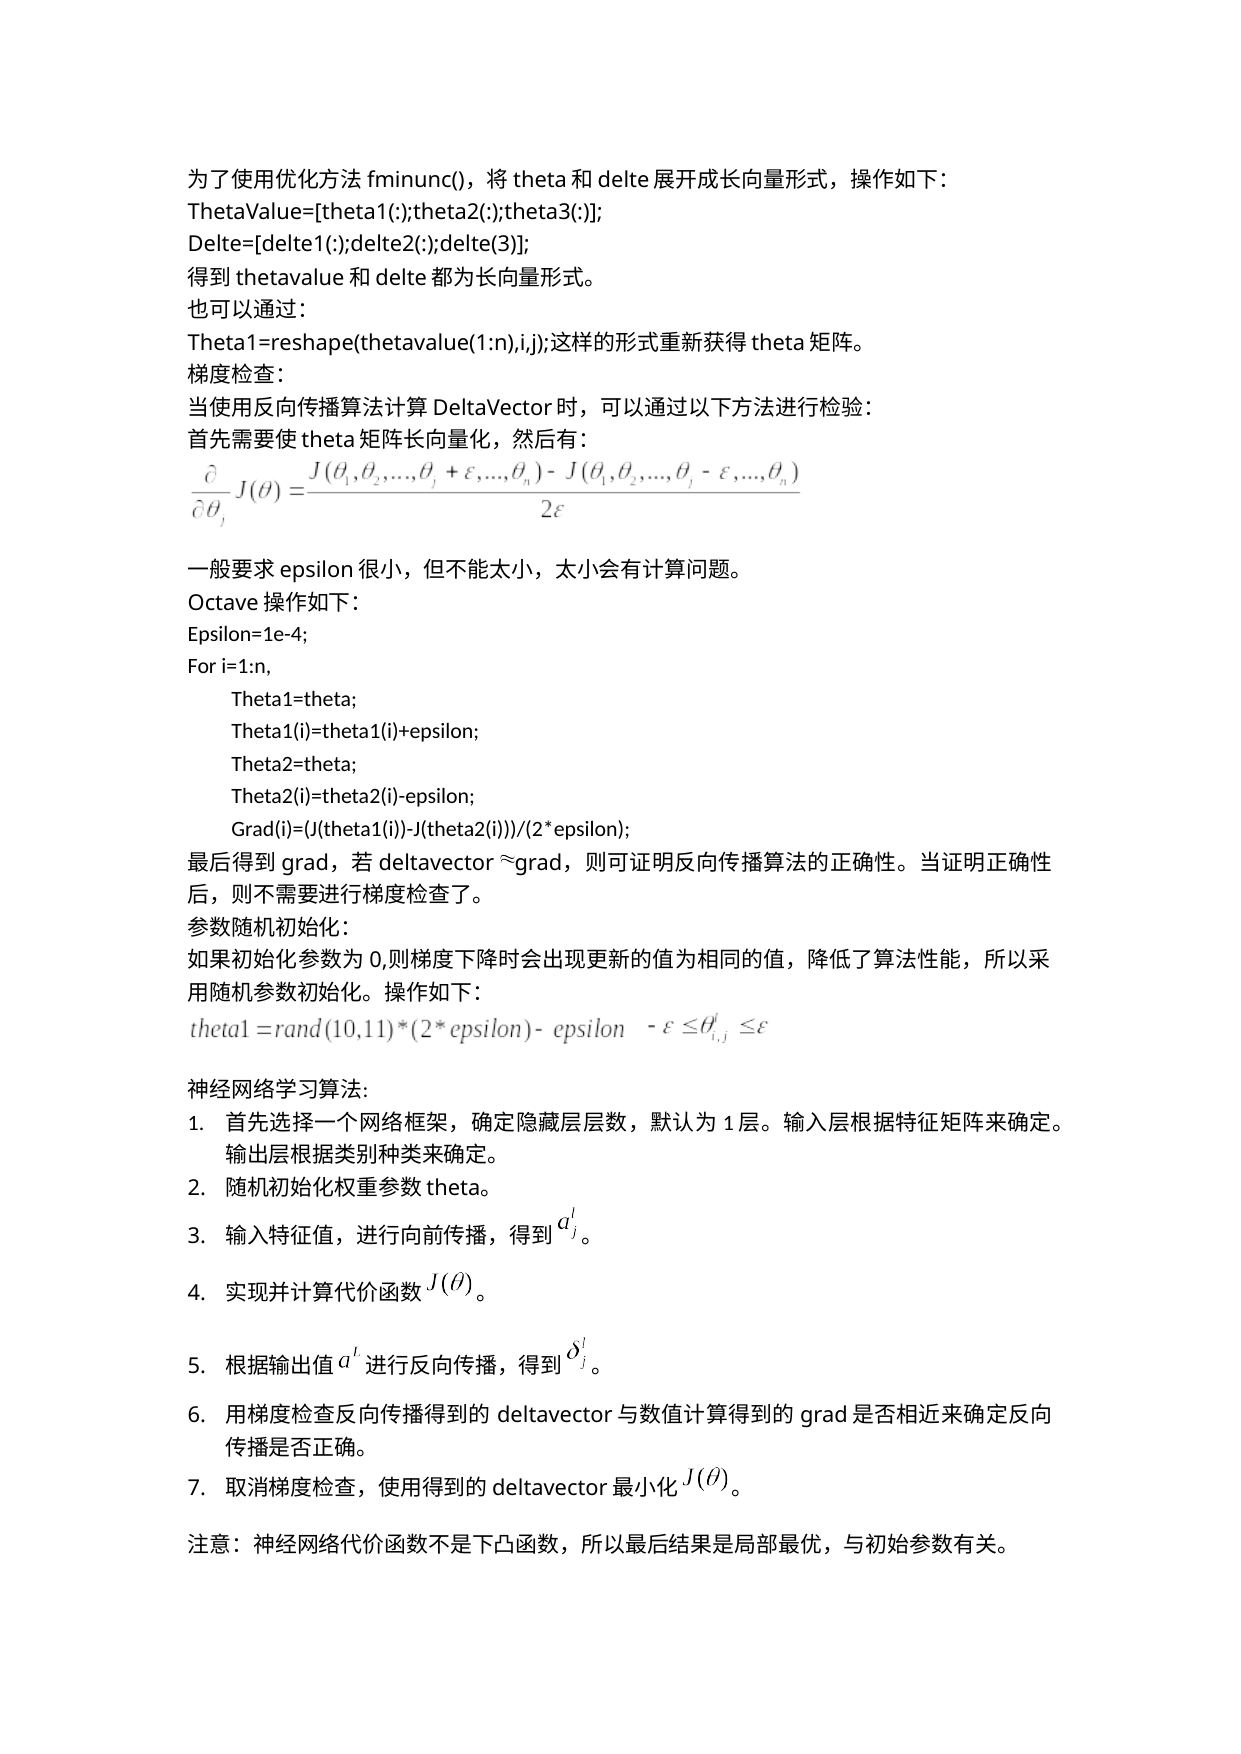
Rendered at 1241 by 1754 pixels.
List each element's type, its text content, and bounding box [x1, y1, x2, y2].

text 得到thetavalue和delte都为长向量形式。 [187, 259, 1053, 292]
text Theta2=theta; [187, 747, 1053, 779]
list 取消梯度检查，使用得到的deltavector最小化。 [187, 1462, 1053, 1527]
text Theta1=theta; [187, 682, 1053, 714]
list 首先选择一个网络框架，确定隐藏层层数，默认为1层。输入层根据特征矩阵来确定。输出层根据类别种类来确定。 [187, 1104, 1053, 1169]
text 为了使用优化方法fminunc()，将theta和delte展开成长向量形式，操作如下： [187, 162, 1053, 194]
text Grad(i)=(J(theta1(i))-J(theta2(i)))/(2*epsilon); [187, 812, 1053, 844]
list 根据输出值进行反向传播，得到。 [187, 1332, 1053, 1397]
text 当使用反向传播算法计算DeltaVector时，可以通过以下方法进行检验： [187, 389, 1053, 422]
text 参数随机初始化： [187, 909, 1053, 942]
list 输入特征值，进行向前传播，得到。 [187, 1202, 1053, 1267]
list 实现并计算代价函数。 [187, 1267, 1053, 1332]
text Theta1(i)=theta1(i)+epsilon; [187, 714, 1053, 747]
text 注意：神经网络代价函数不是下凸函数，所以最后结果是局部最优，与初始参数有关。 [187, 1527, 1053, 1559]
text Theta1=reshape(thetavalue(1:n),i,j);这样的形式重新获得theta矩阵。 [187, 324, 1053, 357]
text Epsilon=1e-4; [187, 617, 1053, 649]
text ThetaValue=[theta1(:);theta2(:);theta3(:)]; [187, 194, 1053, 227]
list 随机初始化权重参数theta。 [187, 1169, 1053, 1202]
text 如果初始化参数为0,则梯度下降时会出现更新的值为相同的值，降低了算法性能，所以采用随机参数初始化。操作如下： [187, 942, 1053, 1007]
text 也可以通过： [187, 292, 1053, 324]
text Octave操作如下： [187, 584, 1053, 617]
list 用梯度检查反向传播得到的deltavector与数值计算得到的grad是否相近来确定反向传播是否正确。 [187, 1397, 1053, 1462]
text 最后得到grad，若deltavectorgrad，则可证明反向传播算法的正确性。当证明正确性后，则不需要进行梯度检查了。 [187, 844, 1053, 909]
text 一般要求epsilon很小，但不能太小，太小会有计算问题。 [187, 552, 1053, 584]
text 神经网络学习算法: [187, 1072, 1053, 1104]
text 梯度检查： [187, 357, 1053, 389]
text Delte=[delte1(:);delte2(:);delte(3)]; [187, 227, 1053, 259]
text 首先需要使theta矩阵长向量化，然后有： [187, 422, 1053, 454]
text Theta2(i)=theta2(i)-epsilon; [187, 779, 1053, 812]
text For i=1:n, [187, 649, 1053, 682]
